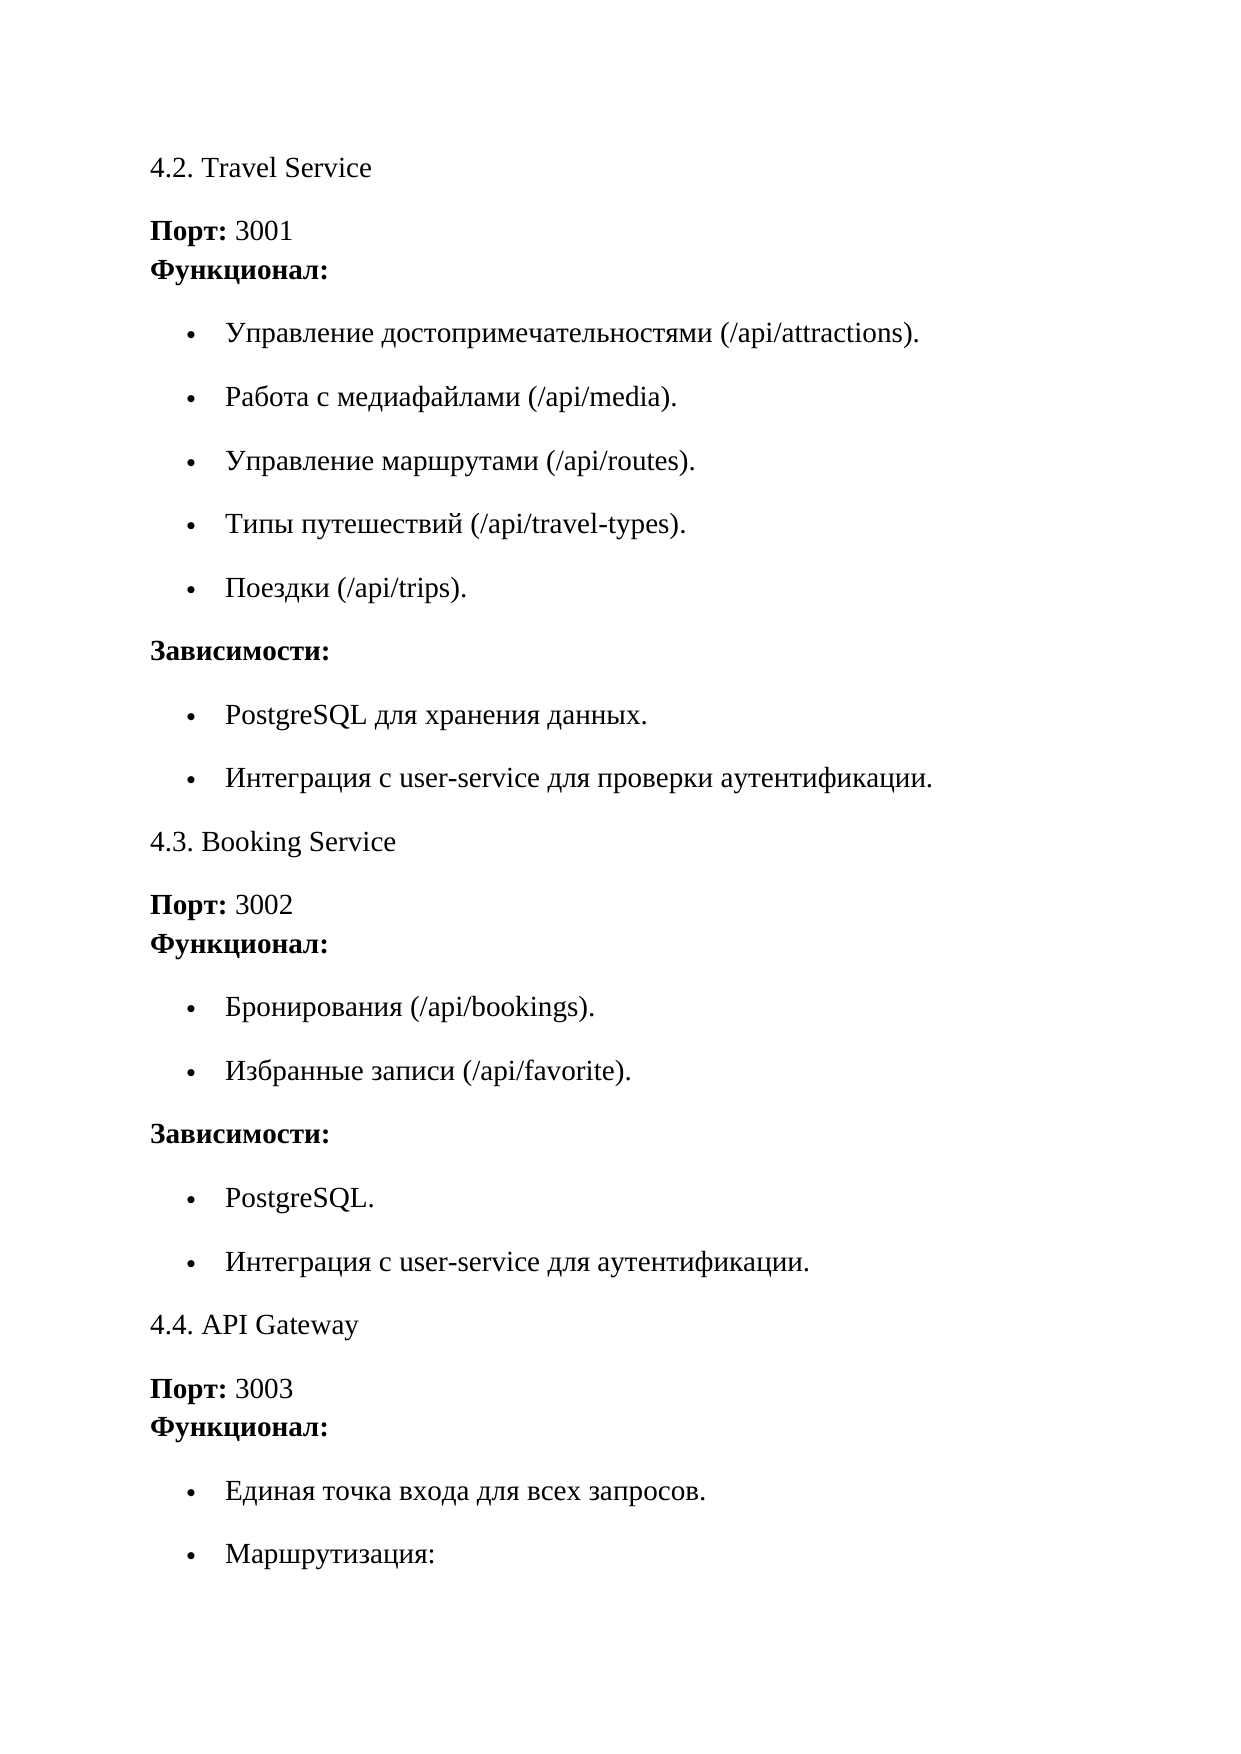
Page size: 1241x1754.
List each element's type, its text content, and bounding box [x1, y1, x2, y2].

text Порт: 3003 Функционал: [150, 1371, 1090, 1443]
list Избранные записи (/api/favorite). [187, 1053, 1090, 1087]
list Работа с медиафайлами (/api/media). [187, 379, 1090, 413]
list PostgreSQL для хранения данных. [187, 697, 1090, 730]
list Бронирования (/api/bookings). [187, 989, 1090, 1023]
list PostgreSQL. [187, 1180, 1090, 1214]
text 4.4. API Gateway [150, 1307, 1090, 1341]
list Маршрутизация: [187, 1536, 1090, 1570]
text Зависимости: [150, 1117, 1090, 1150]
list Интеграция с user-service для проверки аутентификации. [187, 760, 1090, 794]
list Управление маршрутами (/api/routes). [187, 443, 1090, 476]
list Единая точка входа для всех запросов. [187, 1473, 1090, 1506]
list Поездки (/api/trips). [187, 570, 1090, 603]
text Порт: 3002 Функционал: [150, 887, 1090, 959]
text 4.3. Booking Service [150, 824, 1090, 857]
text 4.2. Travel Service [150, 150, 1090, 183]
list Типы путешествий (/api/travel-types). [187, 506, 1090, 540]
text Зависимости: [150, 633, 1090, 667]
list Интеграция с user-service для аутентификации. [187, 1244, 1090, 1277]
text Порт: 3001 Функционал: [150, 213, 1090, 286]
list Управление достопримечательностями (/api/attractions). [187, 316, 1090, 349]
